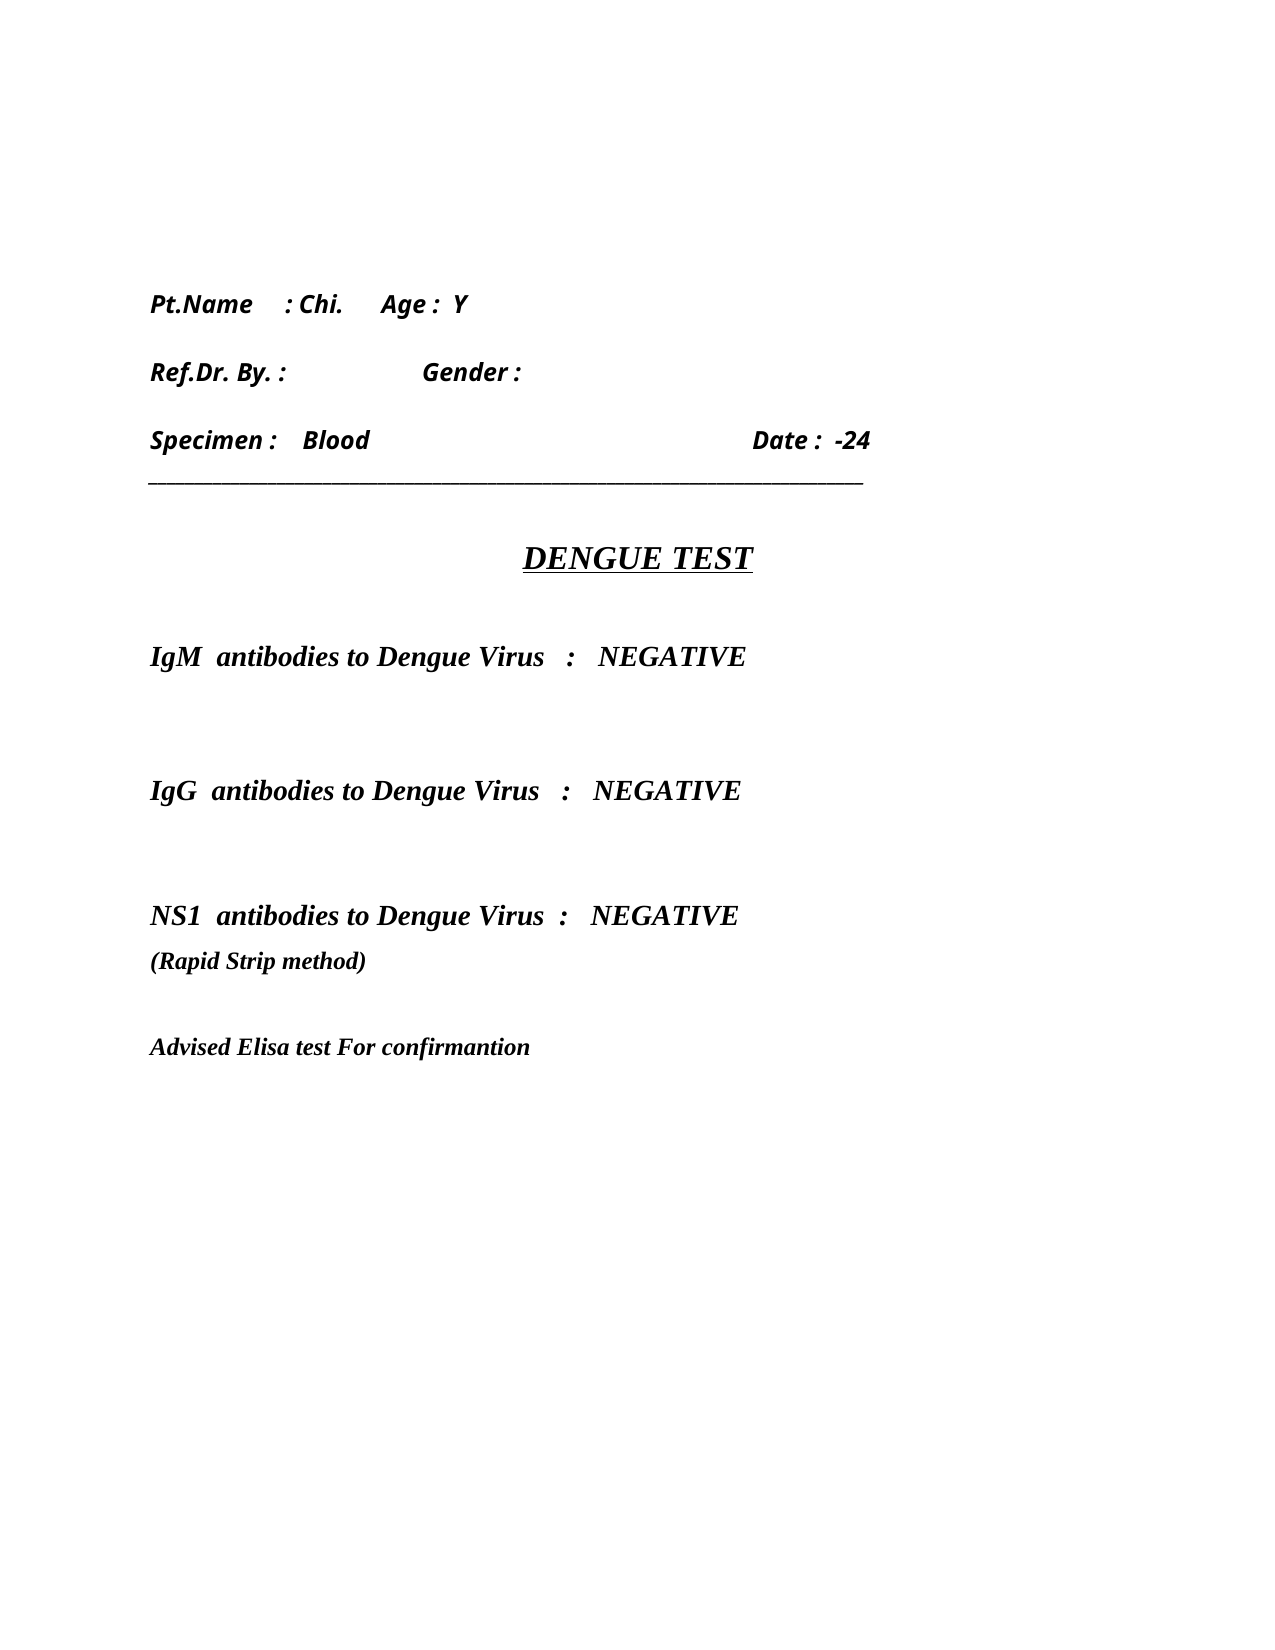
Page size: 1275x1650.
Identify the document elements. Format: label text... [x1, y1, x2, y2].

text Pt.Name : Chi. Age : Y [150, 286, 1125, 320]
text ______________________________________________________________________________ [150, 457, 1125, 488]
text NS1 antibodies to Dengue Virus : NEGATIVE [150, 898, 1125, 931]
text IgG antibodies to Dengue Virus : NEGATIVE [150, 773, 1125, 807]
text Ref.Dr. By. : Gender : [150, 354, 1125, 388]
text (Rapid Strip method) [150, 946, 1125, 974]
text DENGUE TEST [150, 538, 1125, 577]
text IgM antibodies to Dengue Virus : NEGATIVE [150, 639, 1125, 673]
text Advised Elisa test For confirmantion [150, 1032, 1125, 1061]
text Specimen : Blood Date : -24 [150, 422, 1125, 457]
